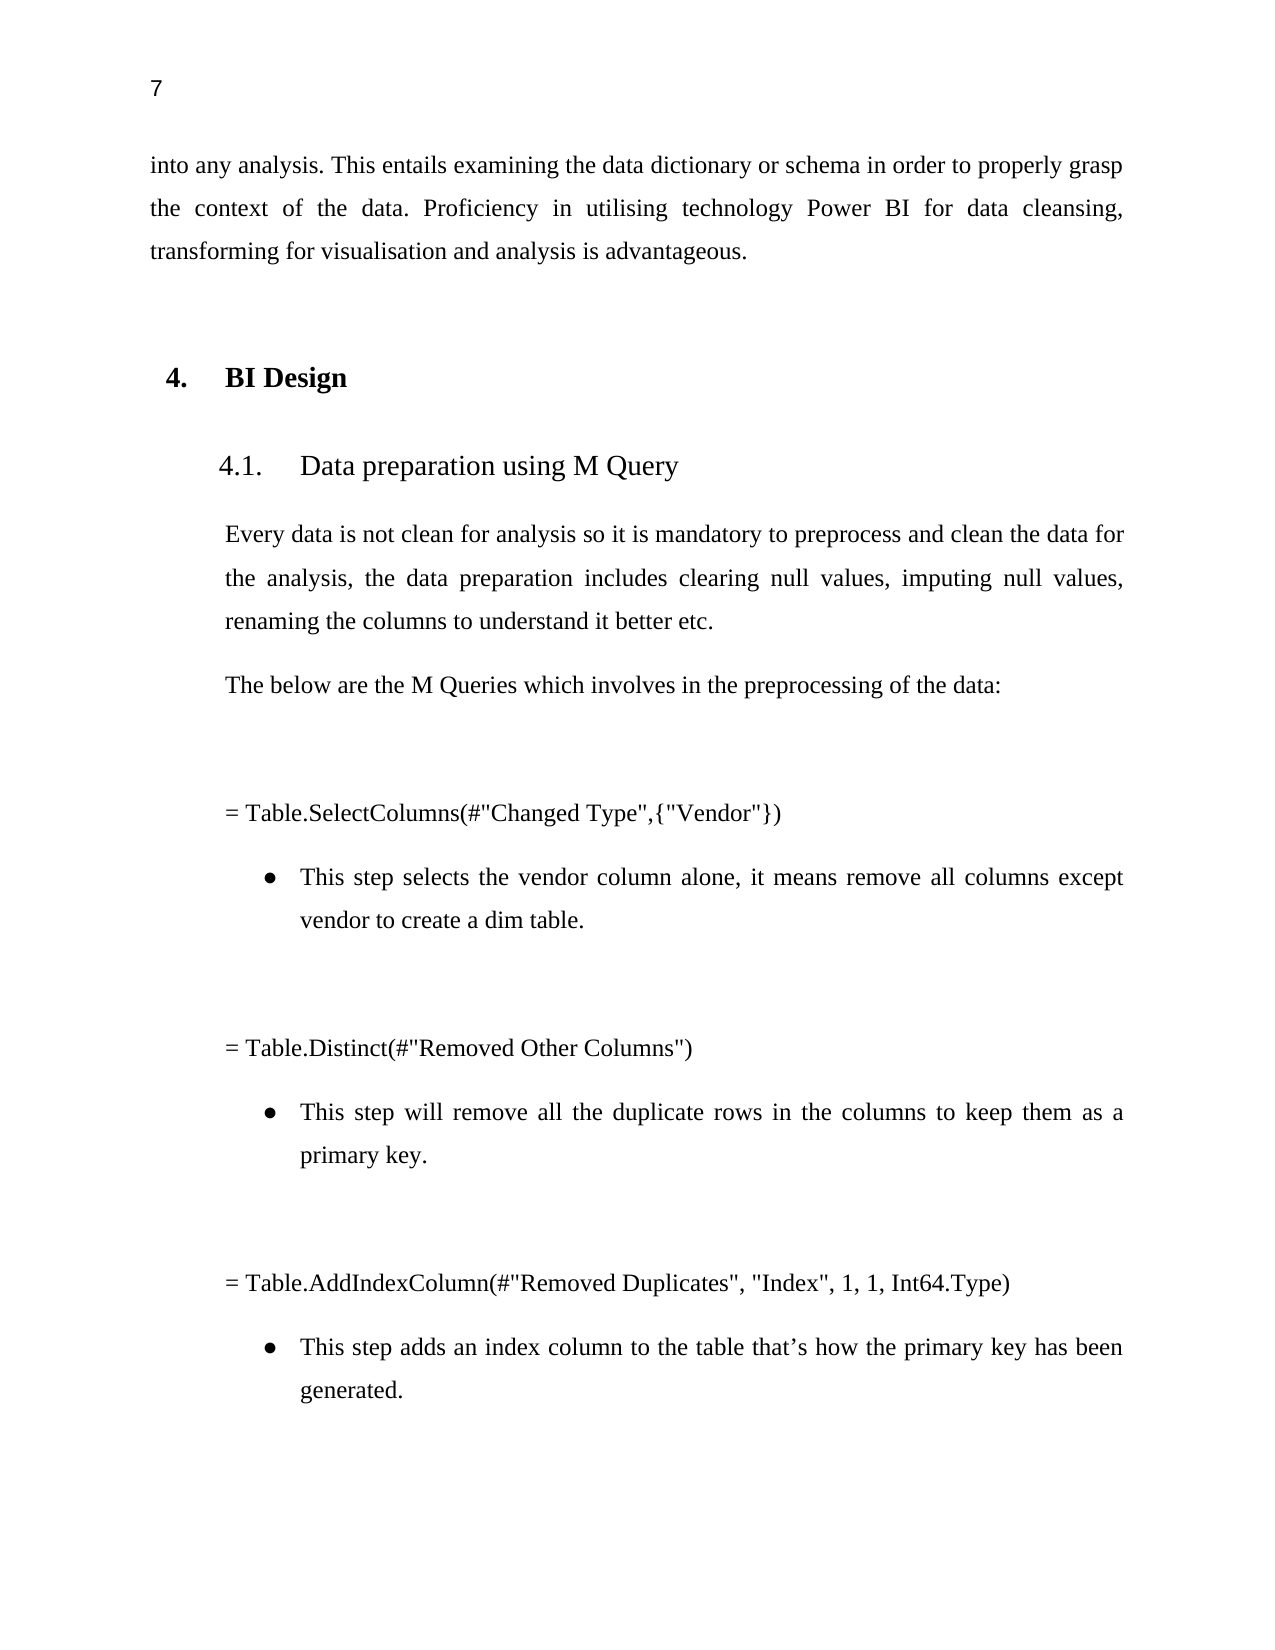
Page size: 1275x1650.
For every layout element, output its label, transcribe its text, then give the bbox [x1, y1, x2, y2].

subtitle Data preparation using M Query [262, 448, 1125, 482]
text The below are the M Queries which involves in the preprocessing of the data: [225, 670, 1125, 698]
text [150, 150, 1125, 265]
list This step will remove all the duplicate rows in the columns to keep them as a primary key. [262, 1097, 1125, 1168]
list This step adds an index column to the table that’s how the primary key has been generated. [262, 1332, 1125, 1403]
text = Table.SelectColumns(#"Changed Type",{"Vendor"}) [225, 798, 1125, 826]
text Every data is not clean for analysis so it is mandatory to preprocess and clean the data for the analysis, the data preparation includes clearing null values, imputing null values, renaming the columns to understand it better etc. [225, 519, 1125, 634]
subtitle BI Design [187, 361, 1125, 394]
text = Table.Distinct(#"Removed Other Columns") [225, 1033, 1125, 1061]
text = Table.AddIndexColumn(#"Removed Duplicates", "Index", 1, 1, Int64.Type) [225, 1268, 1125, 1296]
list This step selects the vendor column alone, it means remove all columns except vendor to create a dim table. [262, 862, 1125, 933]
